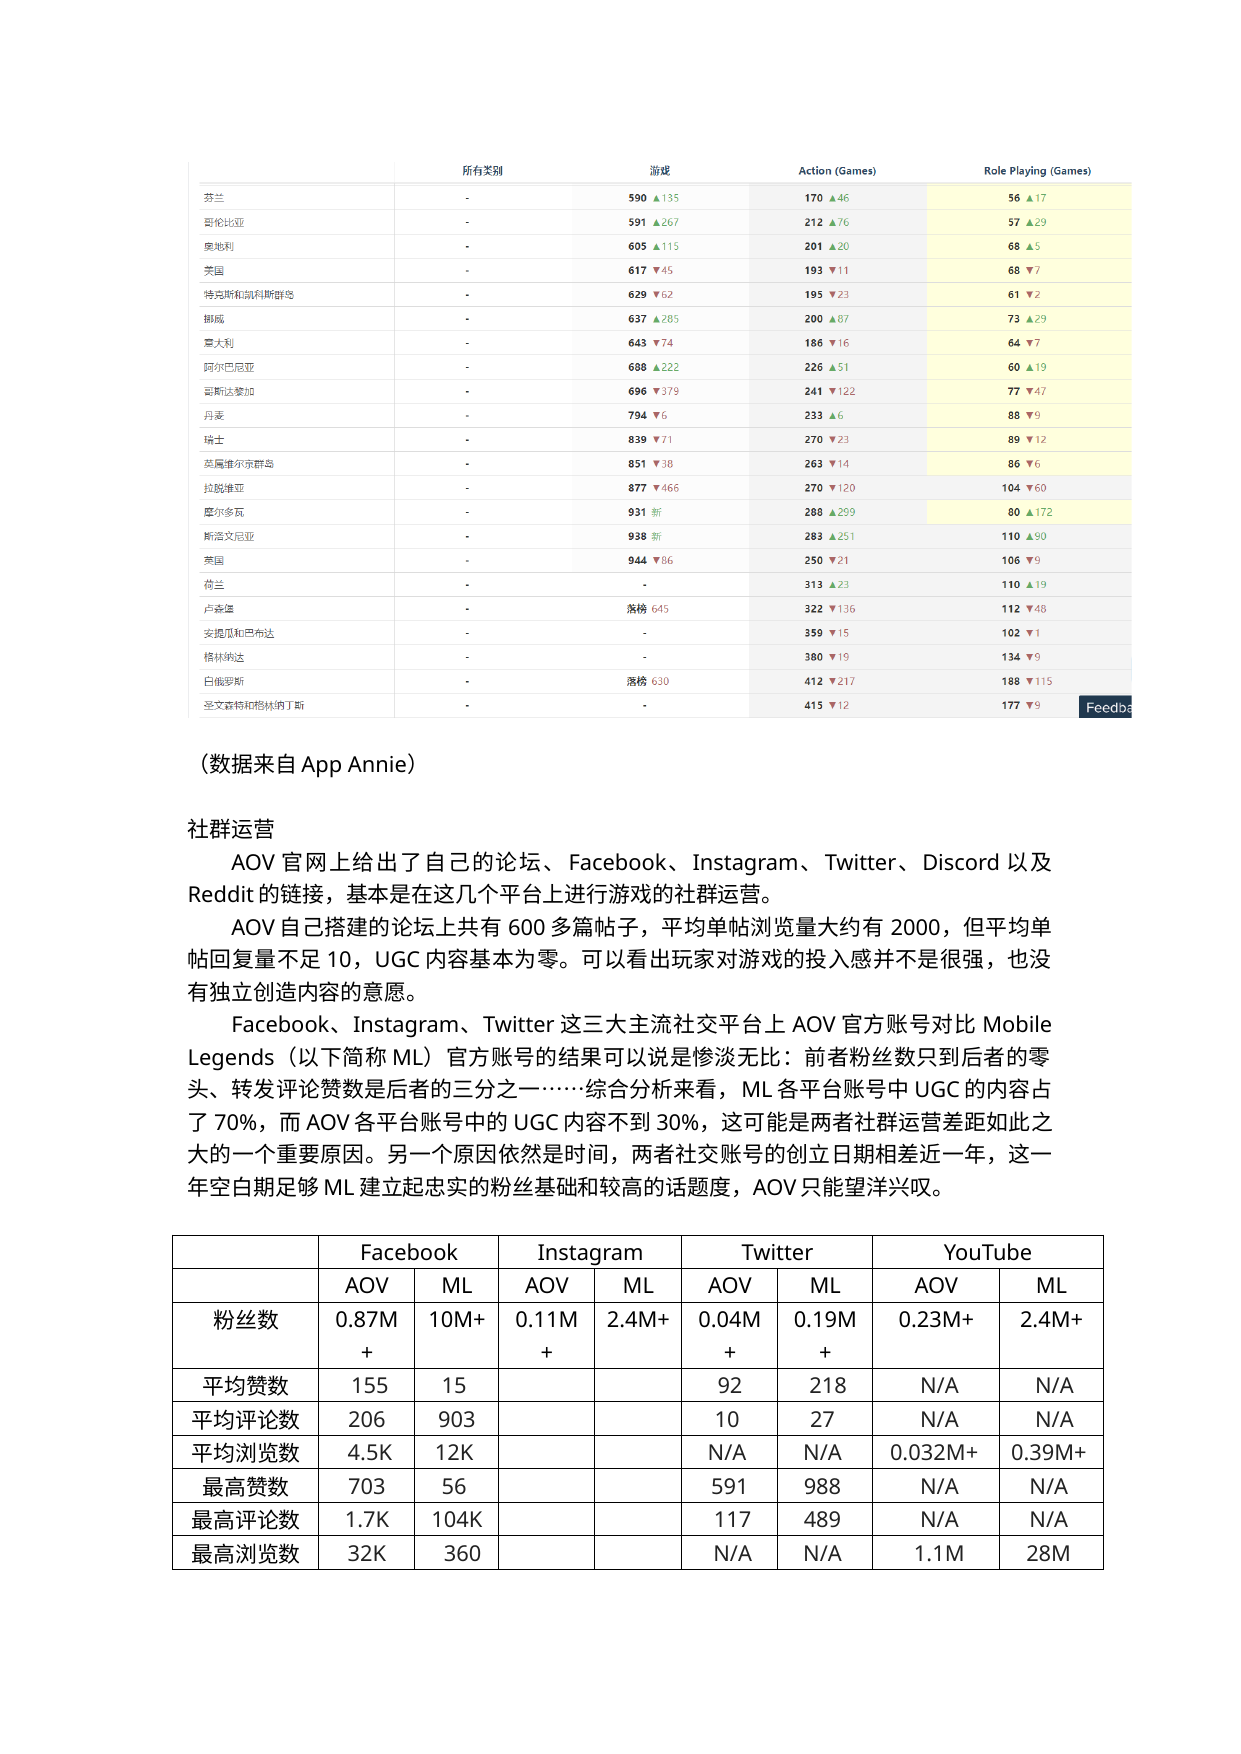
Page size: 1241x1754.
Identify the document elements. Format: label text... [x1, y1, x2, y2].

table_cell 10 [682, 1402, 777, 1435]
text AOV自己搭建的论坛上共有600多篇帖子，平均单帖浏览量大约有2000，但平均单帖回复量不足10，UGC内容基本为零。可以看出玩家对游戏的投入感并不是很强，也没有独立创造内容的意愿。 [187, 909, 1053, 1007]
table_cell 32K [319, 1536, 414, 1569]
table_cell 56 [415, 1469, 498, 1502]
table_cell 平均浏览数 [173, 1436, 318, 1468]
table_cell 1.1M [873, 1536, 999, 1569]
table_cell N/A [873, 1369, 999, 1401]
text 社群运营 [187, 812, 1053, 844]
table_cell 489 [778, 1503, 872, 1535]
table_cell N/A [1000, 1503, 1103, 1535]
table_cell 591 [682, 1469, 777, 1502]
table_cell N/A [873, 1402, 999, 1435]
table_cell 最高赞数 [173, 1469, 318, 1502]
text Facebook、Instagram、Twitter这三大主流社交平台上AOV官方账号对比Mobile Legends（以下简称ML）官方账号的结果可以说是惨淡无比：前者粉丝数只到后者的零头、转发评论赞数是后者的三分之一……综合分析来看，ML各平台账号中UGC的内容占了70%，而AOV各平台账号中的UGC内容不到30%，这可能是两者社群运营差距如此之大的一个重要原因。另一个原因依然是时间，两者社交账号的创立日期相差近一年，这一年空白期足够ML建立起忠实的粉丝基础和较高的话题度，AOV只能望洋兴叹。 [187, 1007, 1053, 1202]
table_cell 平均赞数 [173, 1369, 318, 1401]
table_cell 2.4M+ [1000, 1303, 1103, 1368]
table_cell 2.4M+ [595, 1303, 681, 1368]
table_cell AOV [873, 1269, 999, 1302]
table_cell [595, 1536, 681, 1569]
table_cell AOV [682, 1269, 777, 1302]
table_cell [499, 1469, 594, 1502]
text AOV官网上给出了自己的论坛、Facebook、Instagram、Twitter、Discord以及Reddit的链接，基本是在这几个平台上进行游戏的社群运营。 [187, 844, 1053, 909]
table_cell [499, 1402, 594, 1435]
table_header YouTube [873, 1236, 1103, 1268]
table_cell N/A [682, 1436, 777, 1468]
table_cell 1.7K [319, 1503, 414, 1535]
table_cell N/A [1000, 1369, 1103, 1401]
table_cell 最高评论数 [173, 1503, 318, 1535]
table_cell 218 [778, 1369, 872, 1401]
table_cell [173, 1269, 318, 1302]
table_cell 0.04M+ [682, 1303, 777, 1368]
table_cell 0.23M+ [873, 1303, 999, 1368]
table_cell AOV [499, 1269, 594, 1302]
table_cell ML [595, 1269, 681, 1302]
table_cell N/A [1000, 1469, 1103, 1502]
table_cell 360K [415, 1536, 498, 1569]
table_cell 0.19M+ [778, 1303, 872, 1368]
table_cell 0.87M+ [319, 1303, 414, 1368]
table_cell [595, 1436, 681, 1468]
table_cell 28M [1000, 1536, 1103, 1569]
table_cell 最高浏览数 [173, 1536, 318, 1569]
table_cell N/A [873, 1503, 999, 1535]
table_cell 0.39M+ [1000, 1436, 1103, 1468]
table_cell [595, 1369, 681, 1401]
table_cell 粉丝数 [173, 1303, 318, 1368]
picture [187, 162, 1132, 718]
table_cell AOV [319, 1269, 414, 1302]
table_cell [595, 1469, 681, 1502]
table_cell [499, 1369, 594, 1401]
table_cell ML [415, 1269, 498, 1302]
table_cell 988 [778, 1469, 872, 1502]
table_cell 10M+ [415, 1303, 498, 1368]
text （数据来自App Annie） [187, 747, 1053, 779]
table_cell [499, 1436, 594, 1468]
table_cell 206 [319, 1402, 414, 1435]
table_cell 104K [415, 1503, 498, 1535]
table_cell 155 [319, 1369, 414, 1401]
table_cell 27 [778, 1402, 872, 1435]
table_cell 117 [682, 1503, 777, 1535]
table_cell [595, 1402, 681, 1435]
table_cell N/A [1000, 1402, 1103, 1435]
table_header Instagram [499, 1236, 681, 1268]
table_cell 92 [682, 1369, 777, 1401]
table_header Twitter [682, 1236, 872, 1268]
table_cell 903 [415, 1402, 498, 1435]
table_cell [595, 1503, 681, 1535]
table_header [173, 1236, 318, 1268]
table_cell ML [778, 1269, 872, 1302]
table_cell 0.11M+ [499, 1303, 594, 1368]
table_cell 4.5K [319, 1436, 414, 1468]
table_cell N/A [778, 1436, 872, 1468]
table_cell 0.032M+ [873, 1436, 999, 1468]
table_cell N/A [778, 1536, 872, 1569]
table_cell N/A [873, 1469, 999, 1502]
table_cell [499, 1503, 594, 1535]
table_cell 12K [415, 1436, 498, 1468]
table_cell 703 [319, 1469, 414, 1502]
table_cell 15 [415, 1369, 498, 1401]
table_header Facebook [319, 1236, 498, 1268]
table_cell [499, 1536, 594, 1569]
table_cell 平均评论数 [173, 1402, 318, 1435]
table_cell N/A [682, 1536, 777, 1569]
table_cell ML [1000, 1269, 1103, 1302]
